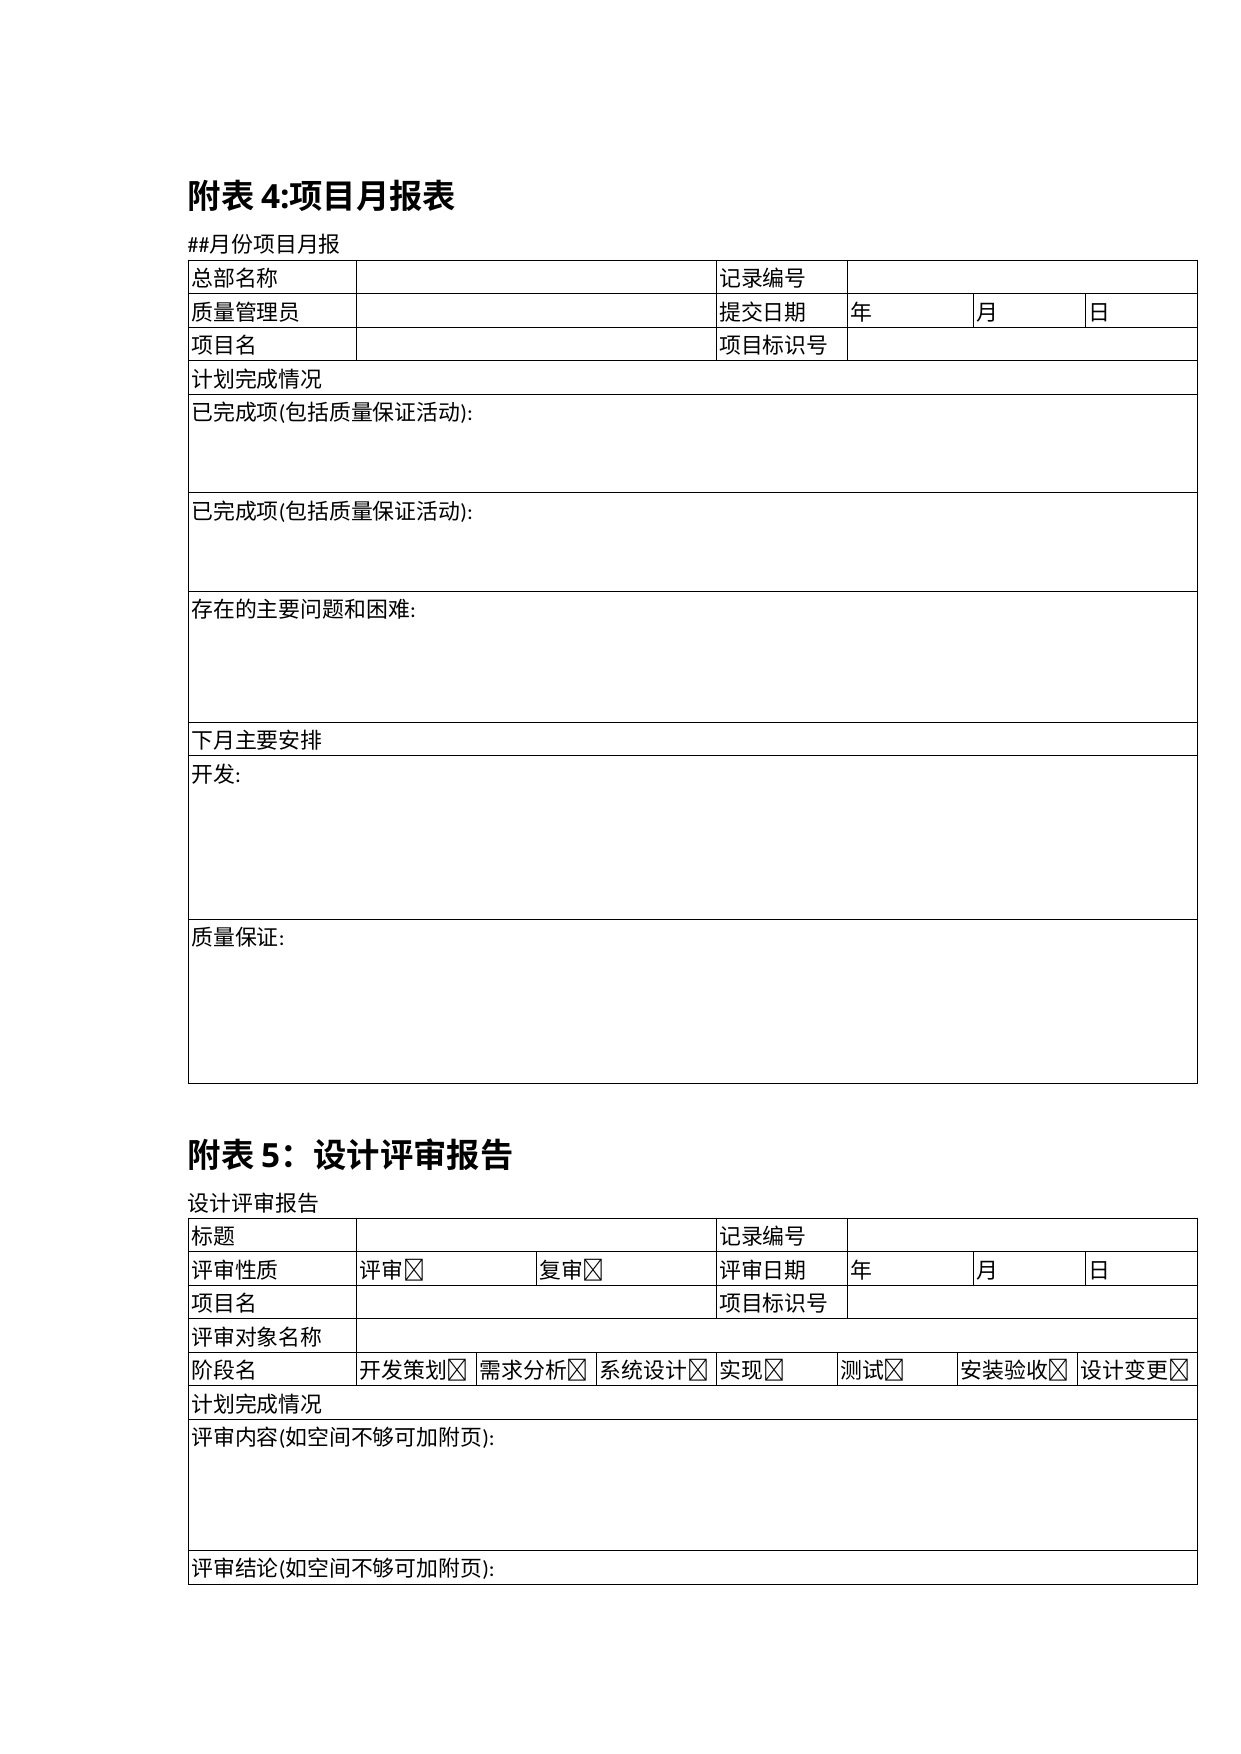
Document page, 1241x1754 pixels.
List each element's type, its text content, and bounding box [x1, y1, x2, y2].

subtitle 附表5：设计评审报告 [187, 1120, 1053, 1185]
table_cell 项目标识号 [717, 328, 847, 360]
table_cell 下月主要安排 [189, 723, 1197, 755]
table_cell 评审日期 [717, 1252, 847, 1285]
table_cell 计划完成情况 [189, 1386, 1197, 1419]
table_header 标题 [189, 1219, 356, 1251]
table_cell 开发策划 [357, 1353, 476, 1385]
table_cell 实现 [717, 1353, 837, 1385]
table_cell 日 [1086, 1252, 1197, 1285]
table_cell 已完成项(包括质量保证活动): [189, 395, 1197, 492]
table_cell [357, 328, 716, 360]
table_header 记录编号 [717, 1219, 847, 1251]
table_header [848, 1219, 1197, 1251]
subtitle 附表4:项目月报表 [187, 162, 1053, 227]
table_header [357, 261, 716, 293]
table_cell 月 [974, 294, 1085, 327]
table_cell [357, 1319, 1197, 1352]
table_cell [848, 1286, 1197, 1318]
table_cell 复审 [537, 1252, 716, 1285]
table_cell 质量管理员 [189, 294, 356, 327]
table_cell 评审结论(如空间不够可加附页): [189, 1551, 1197, 1583]
table_cell 评审内容(如空间不够可加附页): [189, 1420, 1197, 1550]
table_cell 安装验收 [958, 1353, 1077, 1385]
table_header 记录编号 [717, 261, 847, 293]
table_cell 已完成项(包括质量保证活动): [189, 493, 1197, 591]
table_cell 设计变更 [1078, 1353, 1197, 1385]
table_cell 系统设计 [597, 1353, 716, 1385]
table_cell 提交日期 [717, 294, 847, 327]
table_cell 评审对象名称 [189, 1319, 356, 1352]
table_cell 开发: [189, 756, 1197, 919]
text ##月份项目月报 [187, 227, 1053, 259]
table_cell 存在的主要问题和困难: [189, 592, 1197, 722]
table_cell 阶段名 [189, 1353, 356, 1385]
table_cell 项目名 [189, 1286, 356, 1318]
table_cell 计划完成情况 [189, 361, 1197, 394]
text 设计评审报告 [187, 1185, 1053, 1218]
table_cell 质量保证: [189, 920, 1197, 1082]
table_cell 评审性质 [189, 1252, 356, 1285]
table_cell 项目标识号 [717, 1286, 847, 1318]
table_cell [357, 294, 716, 327]
table_cell [357, 1286, 716, 1318]
table_header [357, 1219, 716, 1251]
table_header [848, 261, 1197, 293]
table_cell 月 [974, 1252, 1085, 1285]
table_cell 项目名 [189, 328, 356, 360]
table_cell 评审 [357, 1252, 536, 1285]
table_header 总部名称 [189, 261, 356, 293]
table_cell 测试 [838, 1353, 957, 1385]
table_cell 需求分析 [477, 1353, 596, 1385]
table_cell 年 [848, 294, 973, 327]
table_cell [848, 328, 1197, 360]
table_cell 年 [848, 1252, 973, 1285]
table_cell 日 [1086, 294, 1197, 327]
